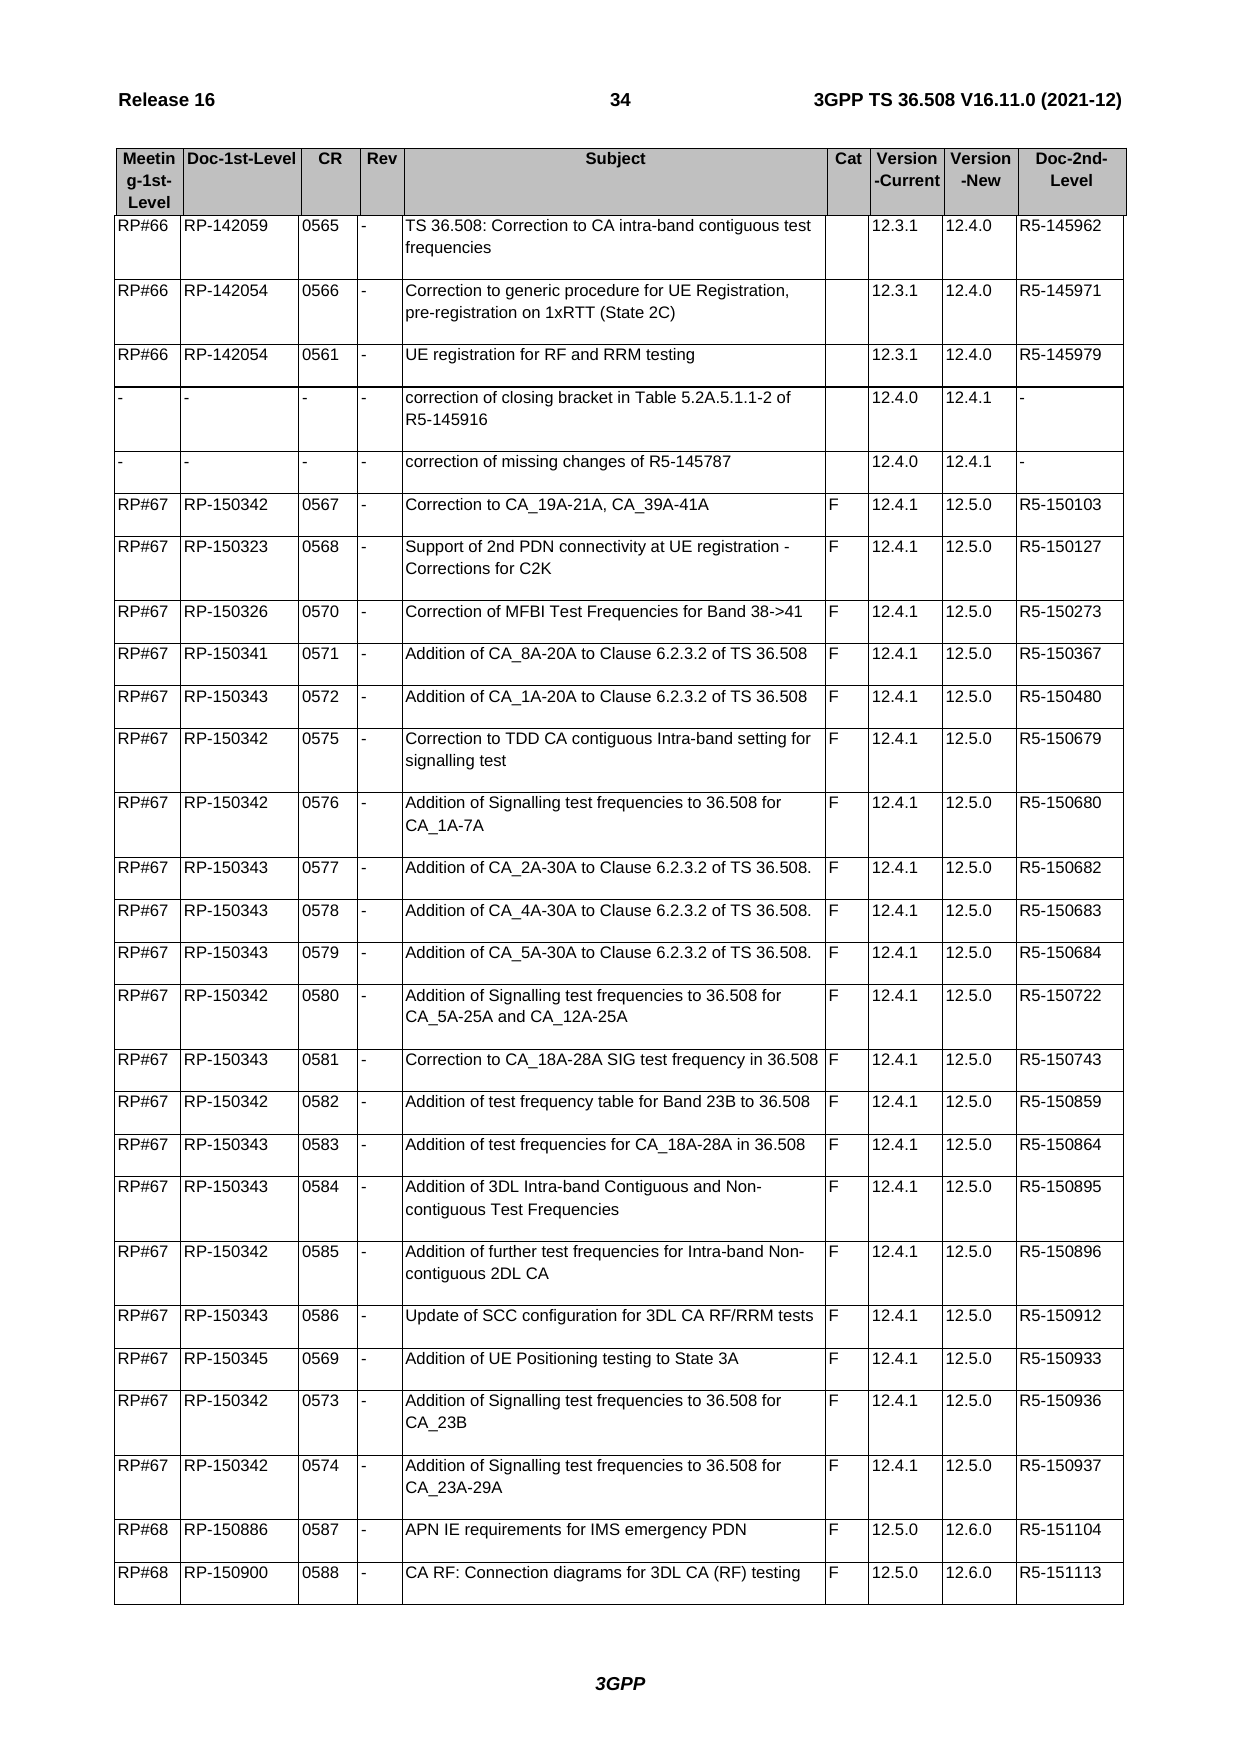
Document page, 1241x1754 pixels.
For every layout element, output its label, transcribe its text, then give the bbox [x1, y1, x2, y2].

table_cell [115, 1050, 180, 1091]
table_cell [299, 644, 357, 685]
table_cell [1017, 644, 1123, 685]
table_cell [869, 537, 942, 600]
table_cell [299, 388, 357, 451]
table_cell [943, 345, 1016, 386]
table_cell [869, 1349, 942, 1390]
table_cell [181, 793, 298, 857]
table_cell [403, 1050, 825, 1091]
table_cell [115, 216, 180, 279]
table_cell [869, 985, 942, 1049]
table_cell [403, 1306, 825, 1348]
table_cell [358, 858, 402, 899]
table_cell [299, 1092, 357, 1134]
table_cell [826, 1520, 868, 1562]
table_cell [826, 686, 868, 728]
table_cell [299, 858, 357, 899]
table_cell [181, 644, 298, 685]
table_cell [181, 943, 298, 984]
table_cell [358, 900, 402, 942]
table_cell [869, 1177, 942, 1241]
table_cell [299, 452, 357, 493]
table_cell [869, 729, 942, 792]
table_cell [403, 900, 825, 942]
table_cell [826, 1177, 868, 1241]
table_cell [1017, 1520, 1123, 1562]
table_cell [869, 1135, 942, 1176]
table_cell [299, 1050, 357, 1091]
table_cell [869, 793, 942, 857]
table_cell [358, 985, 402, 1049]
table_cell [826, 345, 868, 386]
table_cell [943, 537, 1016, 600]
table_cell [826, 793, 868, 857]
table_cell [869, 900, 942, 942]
table_header Meeting-1st-Level [117, 149, 183, 215]
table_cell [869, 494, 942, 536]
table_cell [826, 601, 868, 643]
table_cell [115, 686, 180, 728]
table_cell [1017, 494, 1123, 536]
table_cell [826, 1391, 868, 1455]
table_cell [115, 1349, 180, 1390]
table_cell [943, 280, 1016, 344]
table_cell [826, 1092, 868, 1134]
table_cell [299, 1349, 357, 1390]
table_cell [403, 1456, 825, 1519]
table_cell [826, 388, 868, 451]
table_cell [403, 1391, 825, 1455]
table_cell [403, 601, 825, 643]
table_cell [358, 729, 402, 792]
table_header Rev [361, 149, 404, 215]
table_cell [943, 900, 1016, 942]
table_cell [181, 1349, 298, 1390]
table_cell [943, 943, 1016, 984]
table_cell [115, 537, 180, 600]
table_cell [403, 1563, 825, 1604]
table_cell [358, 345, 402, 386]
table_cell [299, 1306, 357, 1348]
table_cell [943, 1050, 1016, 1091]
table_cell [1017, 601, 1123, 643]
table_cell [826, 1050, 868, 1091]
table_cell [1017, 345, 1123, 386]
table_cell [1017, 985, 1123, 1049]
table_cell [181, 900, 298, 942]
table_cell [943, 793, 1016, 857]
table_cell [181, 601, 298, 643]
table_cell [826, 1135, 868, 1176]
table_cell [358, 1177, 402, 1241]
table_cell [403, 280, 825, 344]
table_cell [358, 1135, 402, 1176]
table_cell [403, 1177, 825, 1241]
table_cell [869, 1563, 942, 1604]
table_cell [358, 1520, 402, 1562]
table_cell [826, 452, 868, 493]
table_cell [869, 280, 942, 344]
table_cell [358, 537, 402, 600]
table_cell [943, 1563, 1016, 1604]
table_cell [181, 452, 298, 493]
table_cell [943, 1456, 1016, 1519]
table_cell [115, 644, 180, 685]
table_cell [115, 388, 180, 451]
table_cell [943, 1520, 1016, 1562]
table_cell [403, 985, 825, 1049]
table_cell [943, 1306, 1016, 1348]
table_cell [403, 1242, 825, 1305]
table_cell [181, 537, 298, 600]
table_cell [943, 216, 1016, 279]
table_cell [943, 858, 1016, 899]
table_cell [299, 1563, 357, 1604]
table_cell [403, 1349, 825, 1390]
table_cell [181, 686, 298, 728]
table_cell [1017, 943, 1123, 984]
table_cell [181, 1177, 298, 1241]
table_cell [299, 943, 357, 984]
table_header Version-New [945, 149, 1018, 215]
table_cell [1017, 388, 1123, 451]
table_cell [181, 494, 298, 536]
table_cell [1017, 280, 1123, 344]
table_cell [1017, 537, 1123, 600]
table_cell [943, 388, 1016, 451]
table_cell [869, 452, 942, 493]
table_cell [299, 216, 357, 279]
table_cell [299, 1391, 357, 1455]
table_header Doc-2nd-Level [1019, 149, 1126, 215]
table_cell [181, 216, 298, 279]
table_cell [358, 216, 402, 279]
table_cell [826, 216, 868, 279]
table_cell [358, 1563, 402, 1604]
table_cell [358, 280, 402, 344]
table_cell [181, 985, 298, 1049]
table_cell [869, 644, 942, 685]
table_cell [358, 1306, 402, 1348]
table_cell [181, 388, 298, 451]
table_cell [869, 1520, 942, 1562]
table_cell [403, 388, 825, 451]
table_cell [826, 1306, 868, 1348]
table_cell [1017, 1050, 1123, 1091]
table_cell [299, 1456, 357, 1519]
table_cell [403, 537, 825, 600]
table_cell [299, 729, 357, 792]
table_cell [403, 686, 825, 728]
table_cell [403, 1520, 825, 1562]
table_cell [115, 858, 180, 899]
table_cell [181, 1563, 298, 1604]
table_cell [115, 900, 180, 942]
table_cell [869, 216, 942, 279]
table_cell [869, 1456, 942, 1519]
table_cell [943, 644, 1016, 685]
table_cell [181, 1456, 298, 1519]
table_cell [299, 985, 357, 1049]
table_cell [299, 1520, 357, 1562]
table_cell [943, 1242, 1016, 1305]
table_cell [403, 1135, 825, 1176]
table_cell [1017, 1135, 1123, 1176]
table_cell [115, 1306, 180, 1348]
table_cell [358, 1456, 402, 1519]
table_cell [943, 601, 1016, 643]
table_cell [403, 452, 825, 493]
table_header Cat [828, 149, 870, 215]
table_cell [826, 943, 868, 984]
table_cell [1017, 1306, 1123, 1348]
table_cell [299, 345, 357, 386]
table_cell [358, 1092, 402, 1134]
table_header Subject [405, 149, 827, 215]
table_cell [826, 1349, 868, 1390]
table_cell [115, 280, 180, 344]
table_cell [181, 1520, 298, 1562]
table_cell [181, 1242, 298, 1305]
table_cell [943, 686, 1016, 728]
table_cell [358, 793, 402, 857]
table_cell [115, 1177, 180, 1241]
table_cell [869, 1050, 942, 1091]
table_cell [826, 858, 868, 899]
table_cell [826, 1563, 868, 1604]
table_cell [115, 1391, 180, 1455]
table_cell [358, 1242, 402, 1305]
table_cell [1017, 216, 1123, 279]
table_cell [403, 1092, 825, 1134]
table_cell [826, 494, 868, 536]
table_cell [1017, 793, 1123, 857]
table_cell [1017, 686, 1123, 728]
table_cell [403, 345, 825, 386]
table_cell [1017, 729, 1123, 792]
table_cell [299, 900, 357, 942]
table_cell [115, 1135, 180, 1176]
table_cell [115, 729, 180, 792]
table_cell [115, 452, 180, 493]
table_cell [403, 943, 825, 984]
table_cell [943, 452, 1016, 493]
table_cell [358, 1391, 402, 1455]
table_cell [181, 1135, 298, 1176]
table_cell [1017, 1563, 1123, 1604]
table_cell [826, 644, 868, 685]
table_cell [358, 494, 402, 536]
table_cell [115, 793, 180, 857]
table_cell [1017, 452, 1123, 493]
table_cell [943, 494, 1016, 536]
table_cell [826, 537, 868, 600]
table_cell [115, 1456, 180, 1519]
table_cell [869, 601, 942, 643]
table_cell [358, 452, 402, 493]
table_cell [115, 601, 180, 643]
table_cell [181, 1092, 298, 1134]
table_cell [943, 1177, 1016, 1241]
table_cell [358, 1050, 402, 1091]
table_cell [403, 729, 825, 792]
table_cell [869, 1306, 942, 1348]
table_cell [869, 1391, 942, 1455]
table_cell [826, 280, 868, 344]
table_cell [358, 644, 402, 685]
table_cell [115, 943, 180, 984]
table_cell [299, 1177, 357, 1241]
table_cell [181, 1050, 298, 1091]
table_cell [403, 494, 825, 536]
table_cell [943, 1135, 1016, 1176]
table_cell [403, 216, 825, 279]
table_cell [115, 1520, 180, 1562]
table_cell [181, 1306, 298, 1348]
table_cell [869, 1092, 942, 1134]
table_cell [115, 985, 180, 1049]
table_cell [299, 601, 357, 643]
table_header Version-Current [871, 149, 944, 215]
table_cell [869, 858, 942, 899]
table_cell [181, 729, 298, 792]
table_header CR [302, 149, 360, 215]
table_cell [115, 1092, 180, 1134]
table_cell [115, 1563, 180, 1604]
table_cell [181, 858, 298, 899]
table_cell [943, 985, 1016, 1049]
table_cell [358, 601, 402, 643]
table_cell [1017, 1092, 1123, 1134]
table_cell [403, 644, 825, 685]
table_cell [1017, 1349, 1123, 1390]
table_header Doc-1st-Level [184, 149, 301, 215]
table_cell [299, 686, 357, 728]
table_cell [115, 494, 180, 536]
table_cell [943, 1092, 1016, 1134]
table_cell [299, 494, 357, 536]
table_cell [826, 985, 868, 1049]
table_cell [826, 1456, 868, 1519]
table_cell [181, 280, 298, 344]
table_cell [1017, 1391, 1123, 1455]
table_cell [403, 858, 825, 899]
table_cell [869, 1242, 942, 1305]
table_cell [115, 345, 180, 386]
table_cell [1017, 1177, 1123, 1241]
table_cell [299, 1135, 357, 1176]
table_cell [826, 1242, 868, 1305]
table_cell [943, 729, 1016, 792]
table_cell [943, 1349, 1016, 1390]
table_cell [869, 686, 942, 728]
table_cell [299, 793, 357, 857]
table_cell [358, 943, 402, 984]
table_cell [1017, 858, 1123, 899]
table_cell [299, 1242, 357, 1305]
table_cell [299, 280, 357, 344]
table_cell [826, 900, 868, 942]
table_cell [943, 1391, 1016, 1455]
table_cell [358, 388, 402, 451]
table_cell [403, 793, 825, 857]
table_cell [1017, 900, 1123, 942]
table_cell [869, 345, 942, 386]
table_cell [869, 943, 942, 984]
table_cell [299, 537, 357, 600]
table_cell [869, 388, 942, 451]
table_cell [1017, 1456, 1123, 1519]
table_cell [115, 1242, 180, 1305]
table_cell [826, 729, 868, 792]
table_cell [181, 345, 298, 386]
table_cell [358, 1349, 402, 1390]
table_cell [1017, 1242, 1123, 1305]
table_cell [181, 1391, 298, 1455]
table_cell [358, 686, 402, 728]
